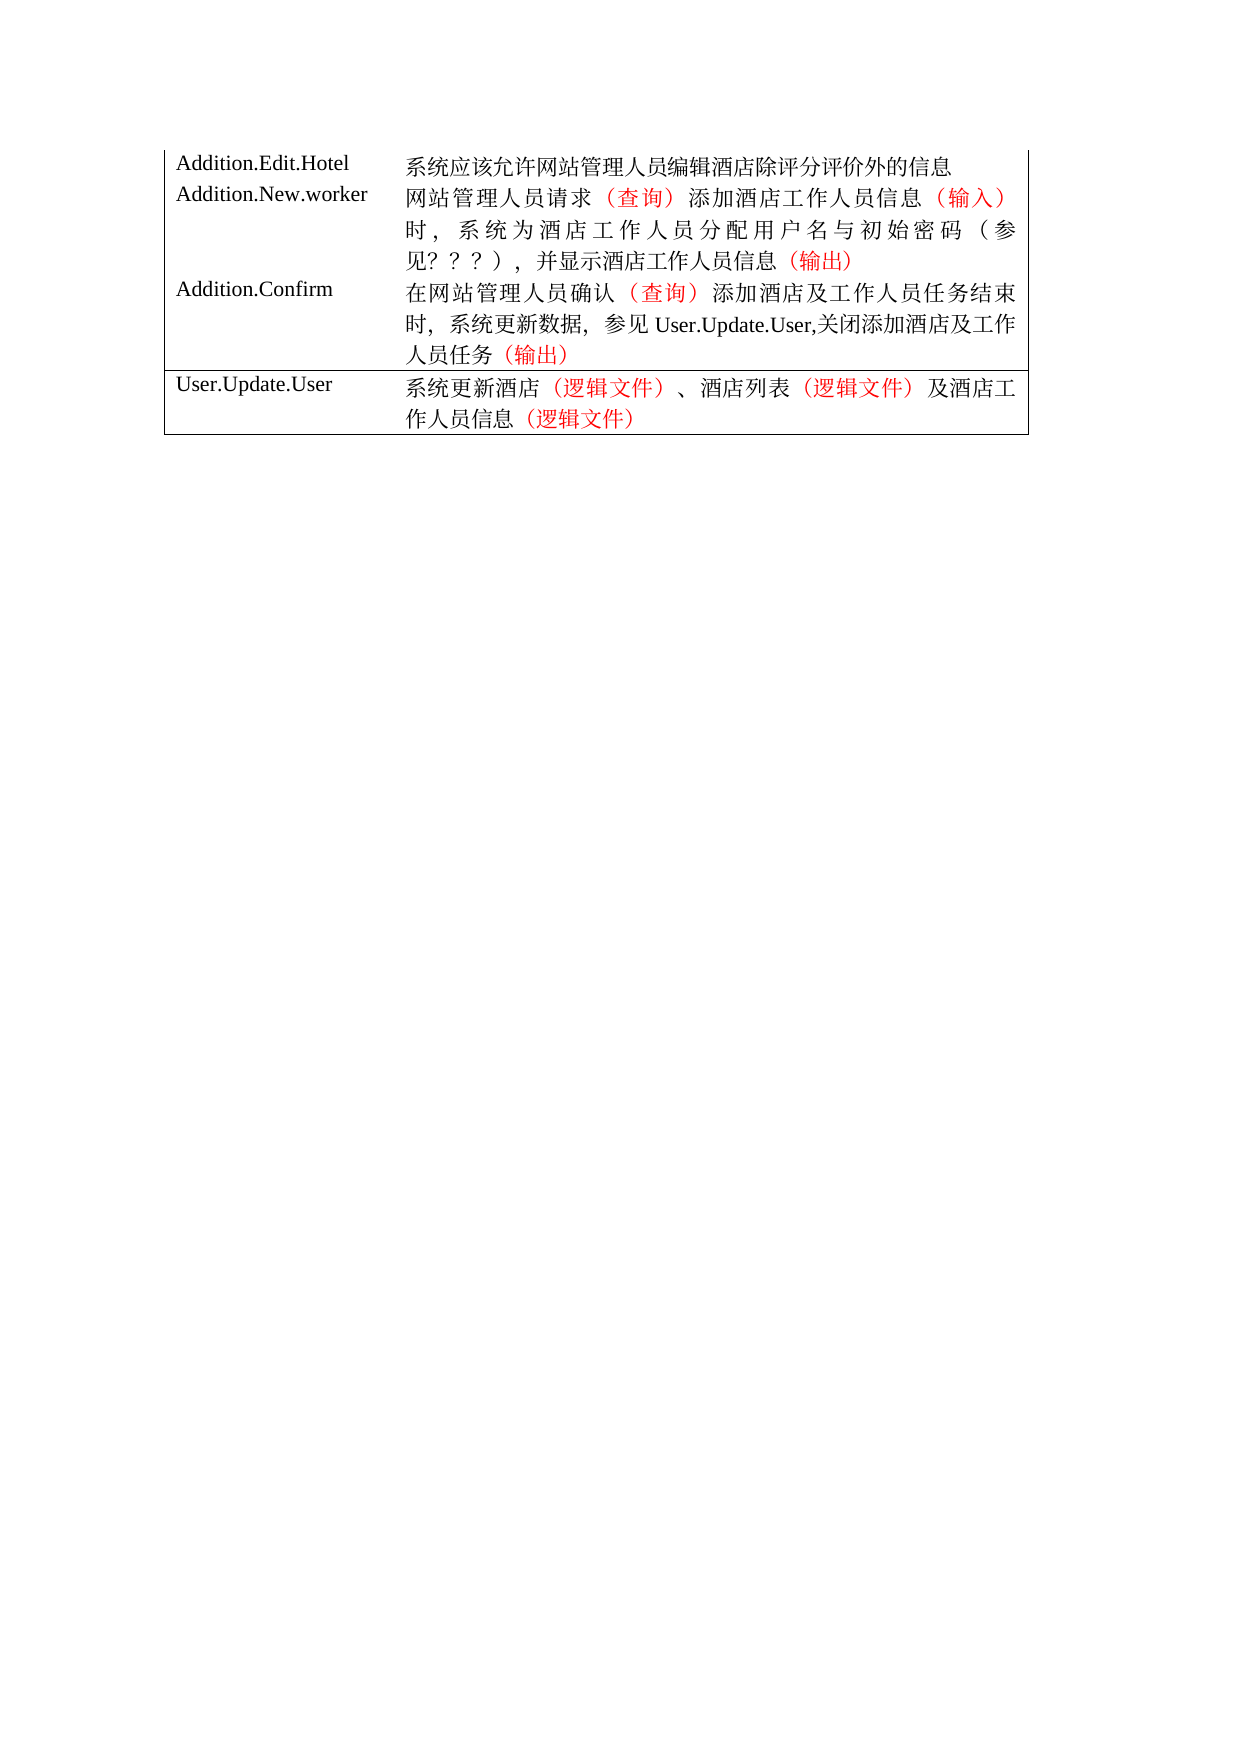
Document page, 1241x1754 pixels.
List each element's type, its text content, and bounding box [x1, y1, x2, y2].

table_cell 在网站管理人员确认（查询）添加酒店及工作人员任务结束时，系统更新数据，参见User.Update.User,关闭添加酒店及工作人员任务（输出） [394, 276, 1028, 370]
table_cell Addition.New.worker [165, 181, 394, 276]
table_cell Addition.Edit.Hotel [165, 150, 394, 181]
table_cell 系统应该允许网站管理人员编辑酒店除评分评价外的信息 [394, 150, 1028, 181]
table_cell 系统更新酒店（逻辑文件）、酒店列表（逻辑文件）及酒店工作人员信息（逻辑文件） [394, 371, 1028, 434]
table_cell User.Update.User [165, 371, 394, 434]
table_cell 网站管理人员请求（查询）添加酒店工作人员信息（输入）时，系统为酒店工作人员分配用户名与初始密码（参见？？？），并显示酒店工作人员信息（输出） [394, 181, 1028, 276]
table_cell Addition.Confirm [165, 276, 394, 370]
